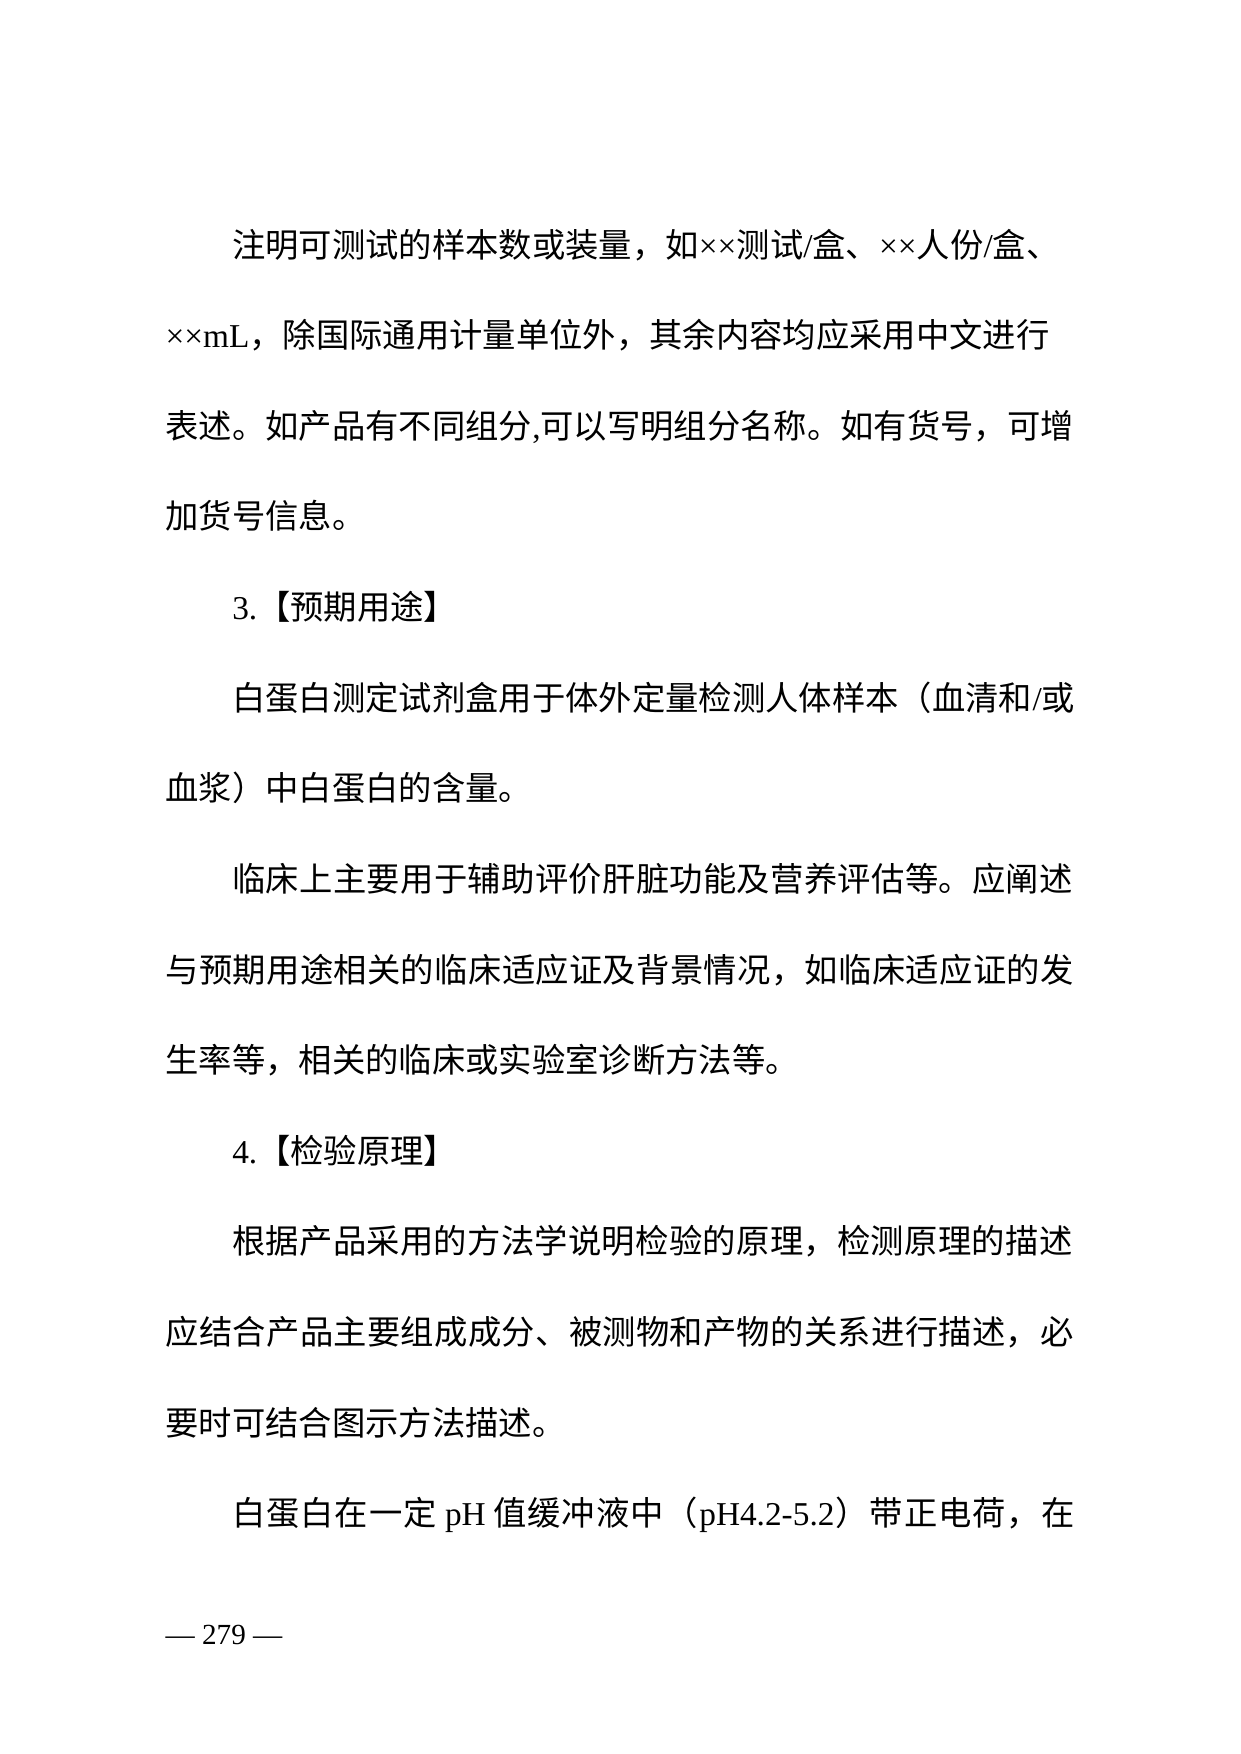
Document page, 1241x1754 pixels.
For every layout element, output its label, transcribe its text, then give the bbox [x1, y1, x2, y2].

text 临床上主要用于辅助评价肝脏功能及营养评估等。应阐述与预期用途相关的临床适应证及背景情况，如临床适应证的发生率等，相关的临床或实验室诊断方法等。 [165, 832, 1075, 1103]
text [165, 1466, 1075, 1557]
text 3.【预期用途】 [165, 560, 1075, 650]
text 4.【检验原理】 [165, 1103, 1075, 1194]
text 注明可测试的样本数或装量，如××测试/盒、××人份/盒、××mL，除国际通用计量单位外，其余内容均应采用中文进行表述。如产品有不同组分,可以写明组分名称。如有货号，可增加货号信息。 [165, 197, 1075, 560]
text 根据产品采用的方法学说明检验的原理，检测原理的描述应结合产品主要组成成分、被测物和产物的关系进行描述，必要时可结合图示方法描述。 [165, 1194, 1075, 1466]
text 白蛋白测定试剂盒用于体外定量检测人体样本（血清和/或血浆）中白蛋白的含量。 [165, 650, 1075, 832]
